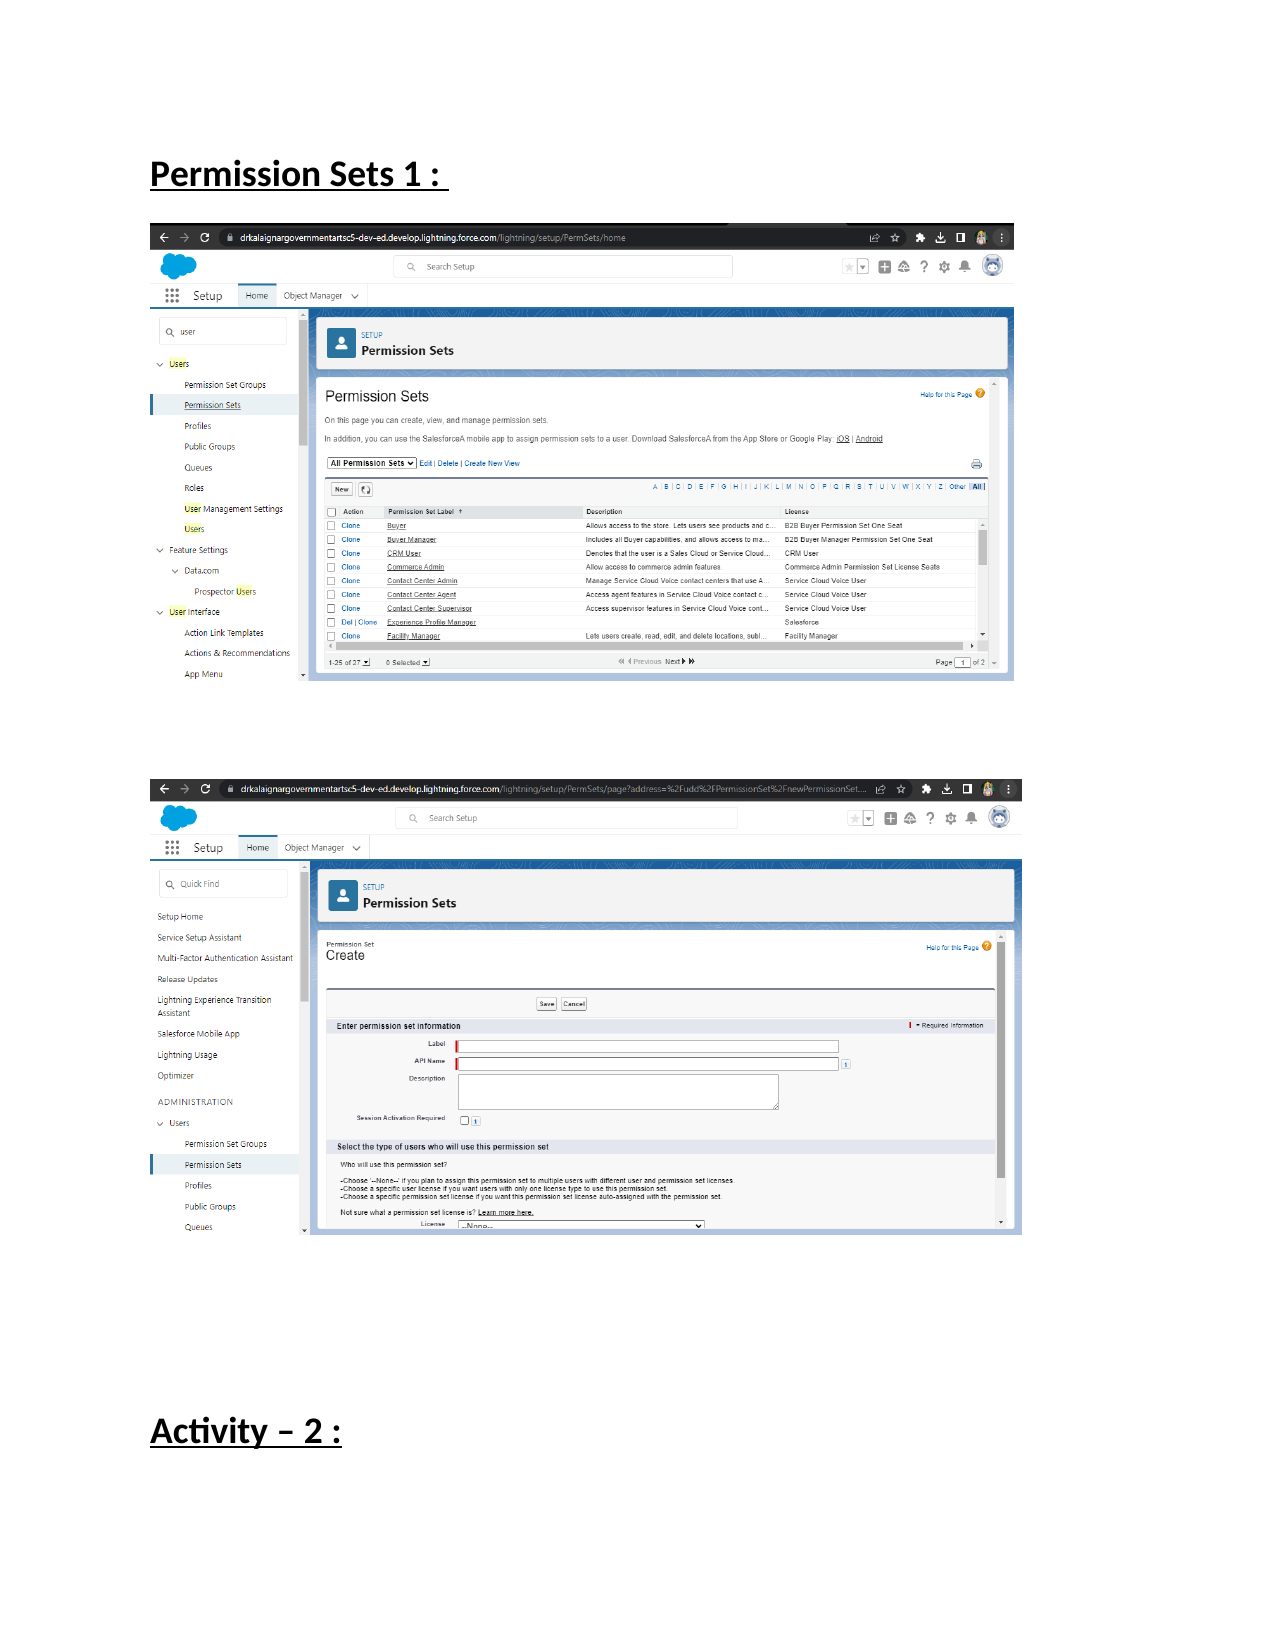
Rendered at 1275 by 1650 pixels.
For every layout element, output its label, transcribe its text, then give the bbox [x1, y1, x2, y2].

picture [150, 223, 1014, 681]
text Activity – 2 : [150, 1407, 1125, 1452]
picture [150, 779, 1022, 1235]
text Permission Sets 1 : [150, 150, 1125, 196]
